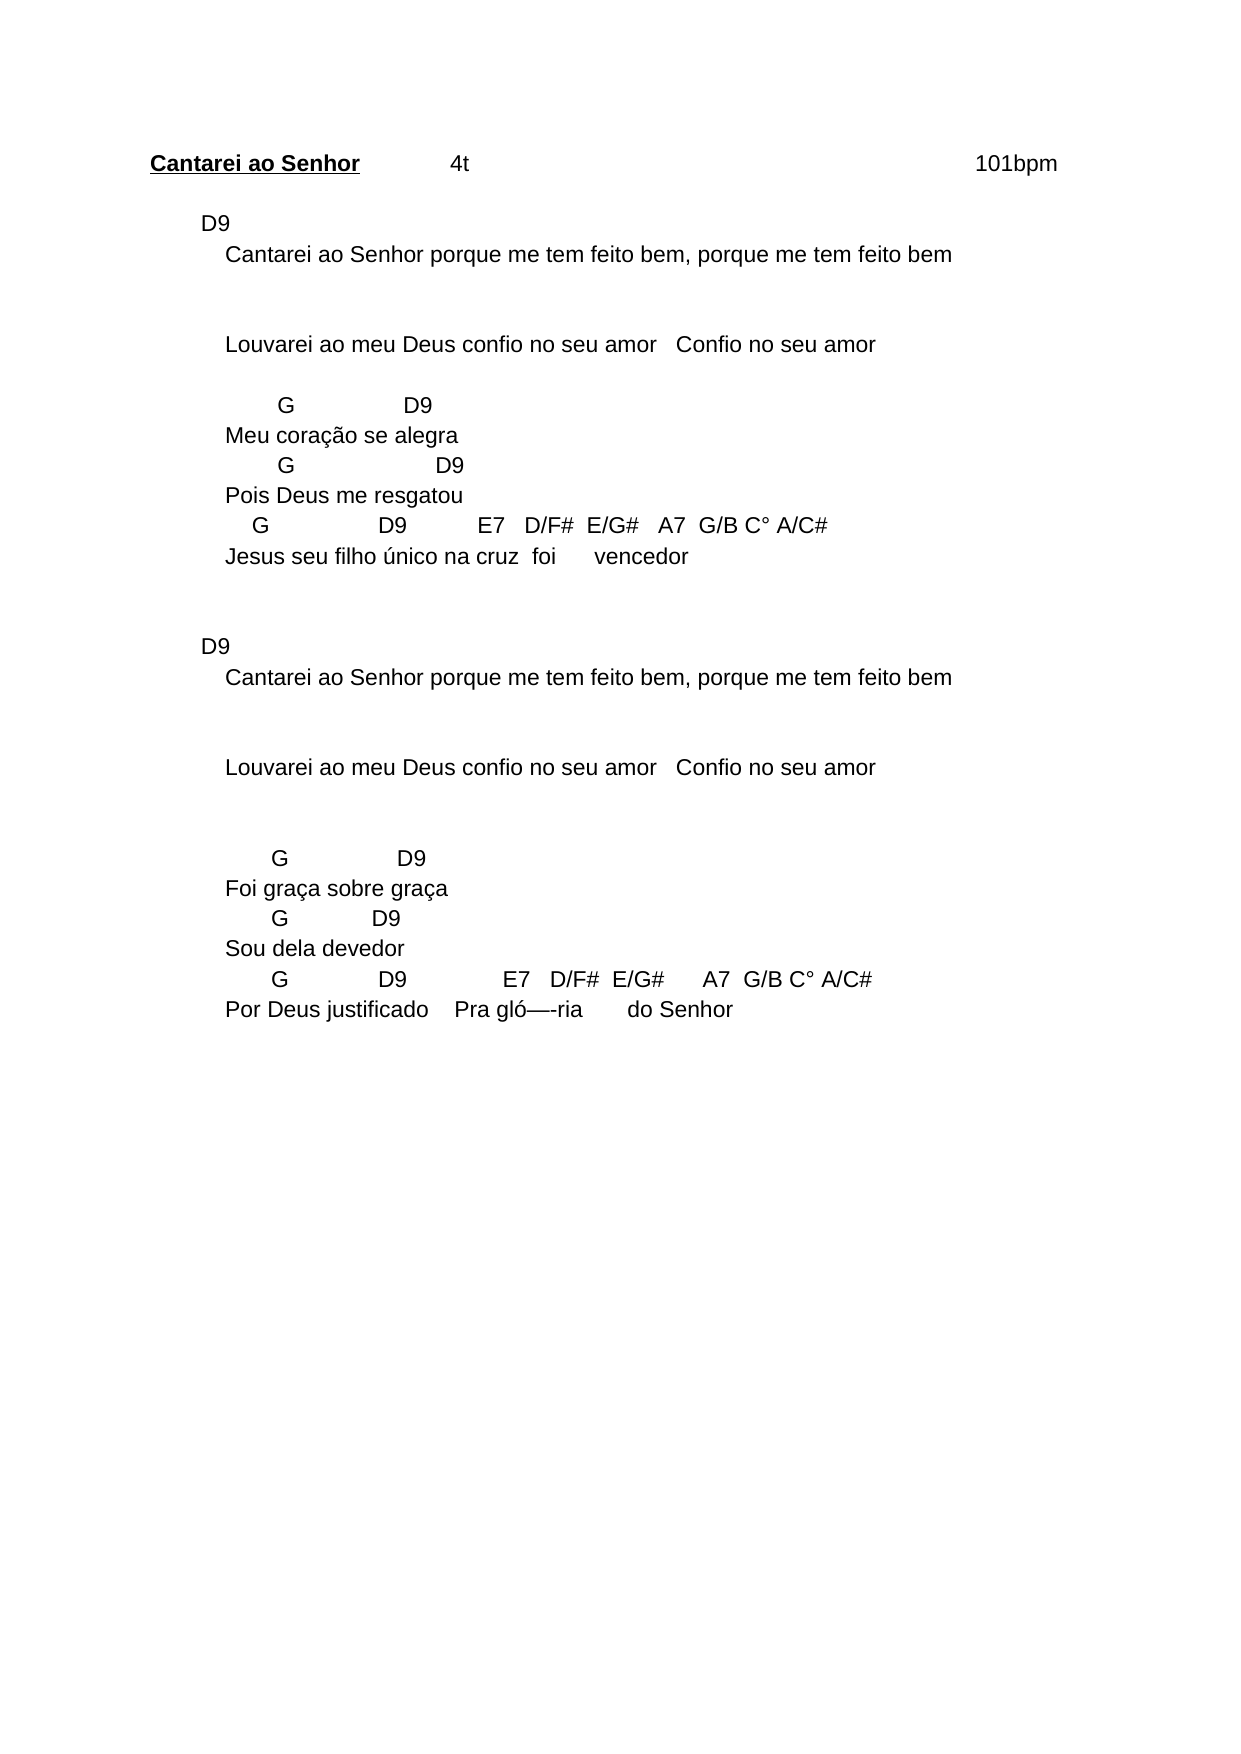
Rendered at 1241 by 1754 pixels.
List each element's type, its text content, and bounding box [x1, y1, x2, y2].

text Sou dela devedor [150, 935, 1090, 962]
text G D9 [150, 845, 1090, 871]
text Louvarei ao meu Deus confio no seu amor Confio no seu amor [150, 331, 1090, 358]
text Por Deus justificado Pra gló—-ria do Senhor [150, 996, 1090, 1022]
text G D9 [150, 452, 1090, 478]
text G D9 E7 D/F# E/G# A7 G/B C° A/C# [150, 966, 1090, 992]
text G D9 [150, 905, 1090, 932]
text G D9 E7 D/F# E/G# A7 G/B C° A/C# [150, 512, 1090, 539]
text D9 [150, 210, 1090, 237]
text Meu coração se alegra [150, 422, 1090, 448]
text Cantarei ao Senhor porque me tem feito bem, porque me tem feito bem [150, 663, 1090, 690]
text Pois Deus me resgatou [150, 482, 1090, 509]
text G D9 [150, 392, 1090, 418]
text Foi graça sobre graça [150, 875, 1090, 901]
text Louvarei ao meu Deus confio no seu amor Confio no seu amor [150, 754, 1090, 781]
text Jesus seu filho único na cruz foi vencedor [150, 543, 1090, 569]
text D9 [150, 633, 1090, 660]
text Cantarei ao Senhor 4t 101bpm [150, 150, 1090, 176]
text Cantarei ao Senhor porque me tem feito bem, porque me tem feito bem [150, 241, 1090, 267]
